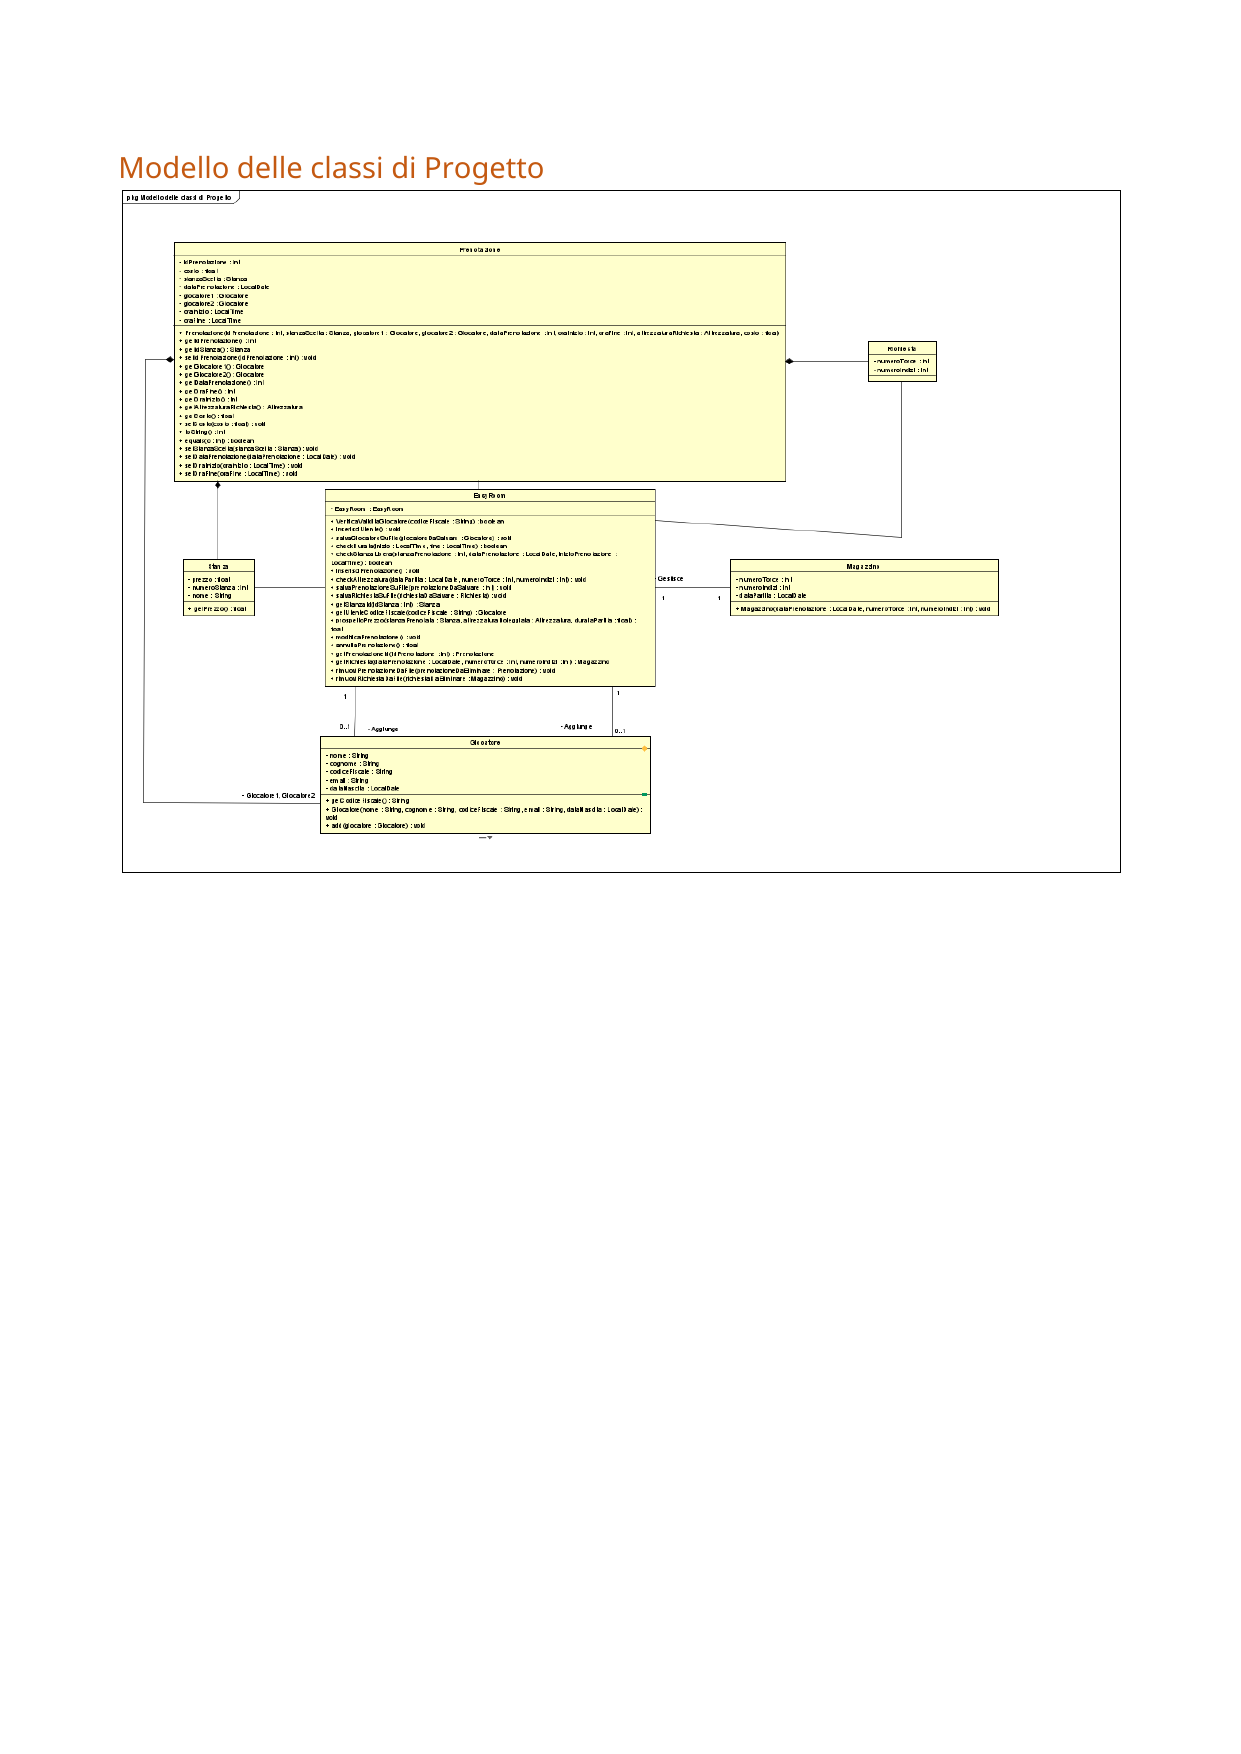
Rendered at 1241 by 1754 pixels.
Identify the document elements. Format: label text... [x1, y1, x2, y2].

text Modello delle classi di Progetto [118, 148, 1122, 187]
picture [118, 187, 1123, 875]
